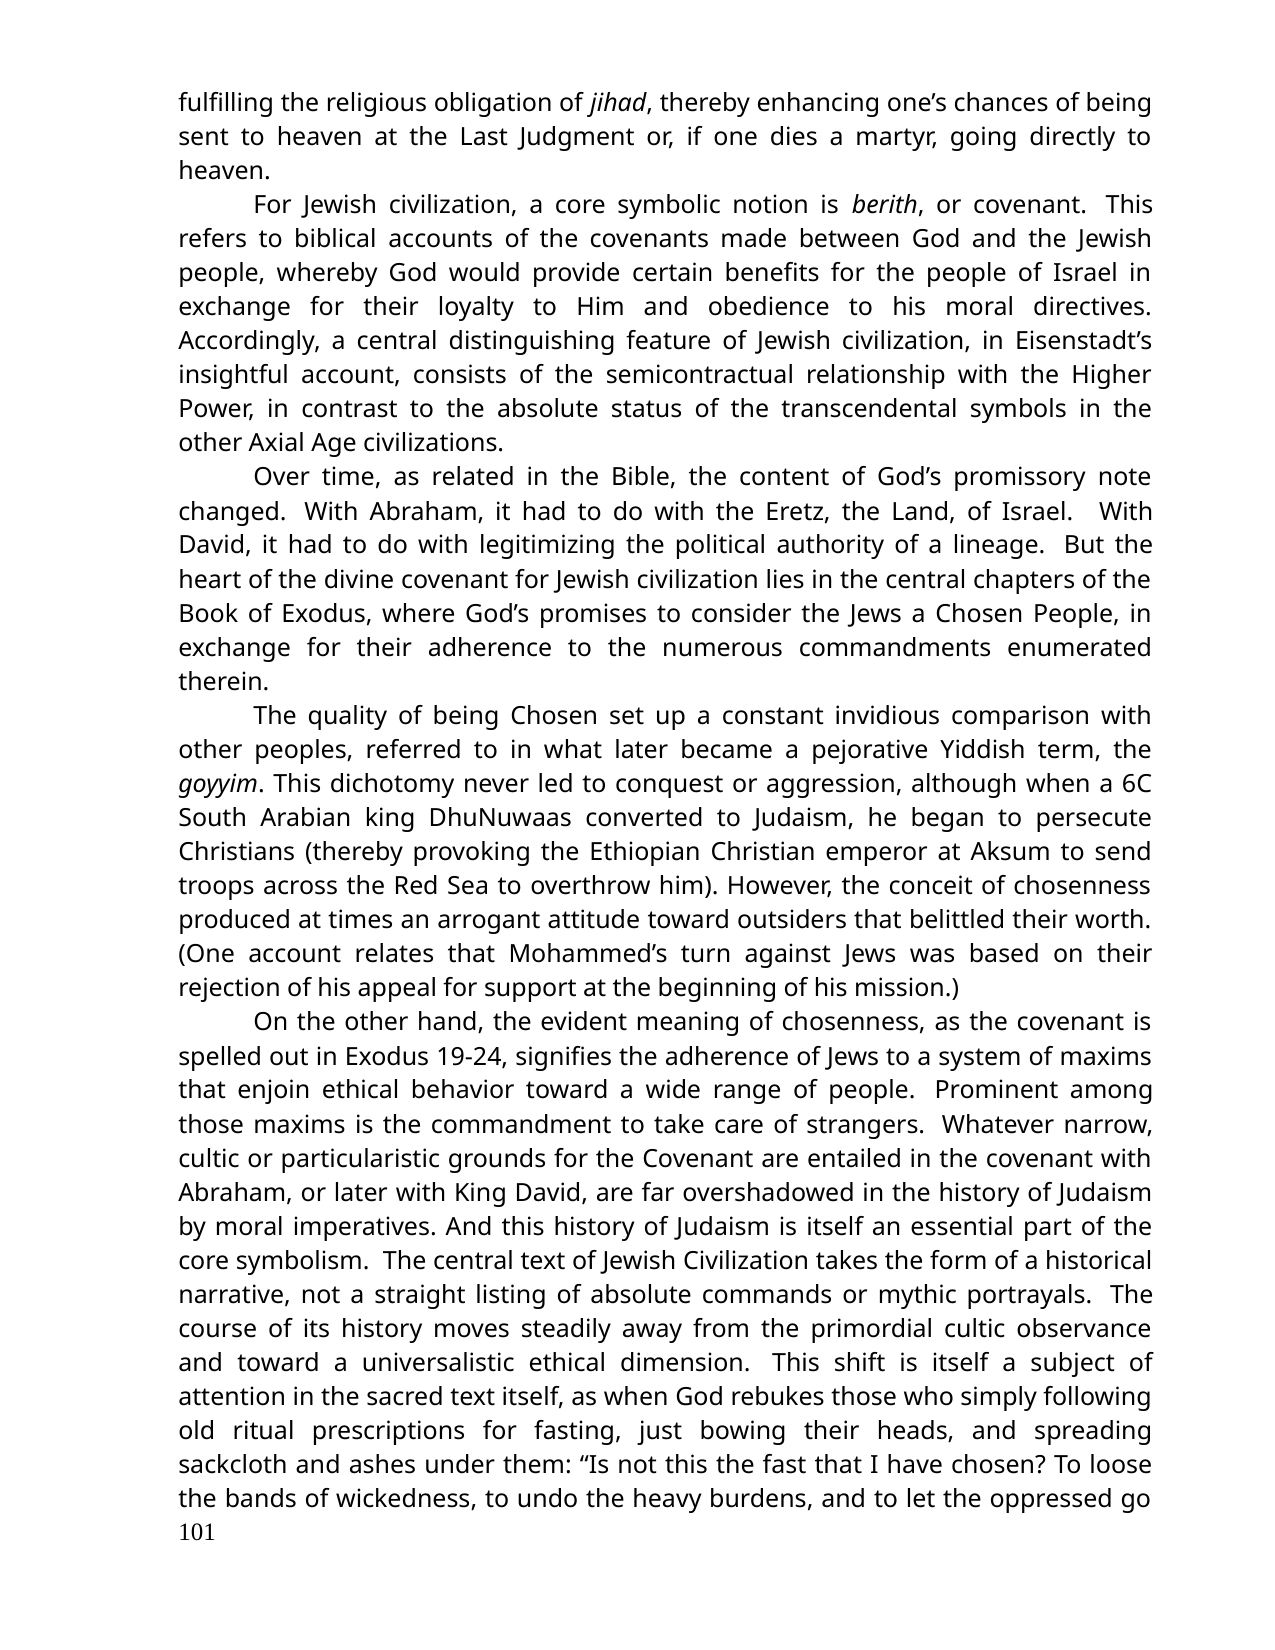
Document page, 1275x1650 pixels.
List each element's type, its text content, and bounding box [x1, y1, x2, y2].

text For Jewish civilization, a core symbolic notion is berith, or covenant. This refers to biblical accounts of the covenants made between God and the Jewish people, whereby God would provide certain benefits for the people of Israel in exchange for their loyalty to Him and obedience to his moral directives. Accordingly, a central distinguishing feature of Jewish civilization, in Eisenstadt’s insightful account, consists of the semicontractual relationship with the Higher Power, in contrast to the absolute status of the transcendental symbols in the other Axial Age civilizations. [178, 187, 1153, 459]
text Over time, as related in the Bible, the content of God’s promissory note changed. With Abraham, it had to do with the Eretz, the Land, of Israel. With David, it had to do with legitimizing the political authority of a lineage. But the heart of the divine covenant for Jewish civilization lies in the central chapters of the Book of Exodus, where God’s promises to consider the Jews a Chosen People, in exchange for their adherence to the numerous commandments enumerated therein. [178, 459, 1153, 697]
text The quality of being Chosen set up a constant invidious comparison with other peoples, referred to in what later became a pejorative Yiddish term, the goyyim. This dichotomy never led to conquest or aggression, although when a 6C South Arabian king DhuNuwaas converted to Judaism, he began to persecute Christians (thereby provoking the Ethiopian Christian emperor at Aksum to send troops across the Red Sea to overthrow him). However, the conceit of chosenness produced at times an arrogant attitude toward outsiders that belittled their worth. (One account relates that Mohammed’s turn against Jews was based on their rejection of his appeal for support at the beginning of his mission.) [178, 697, 1153, 1004]
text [178, 1004, 1153, 1515]
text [178, 84, 1153, 187]
